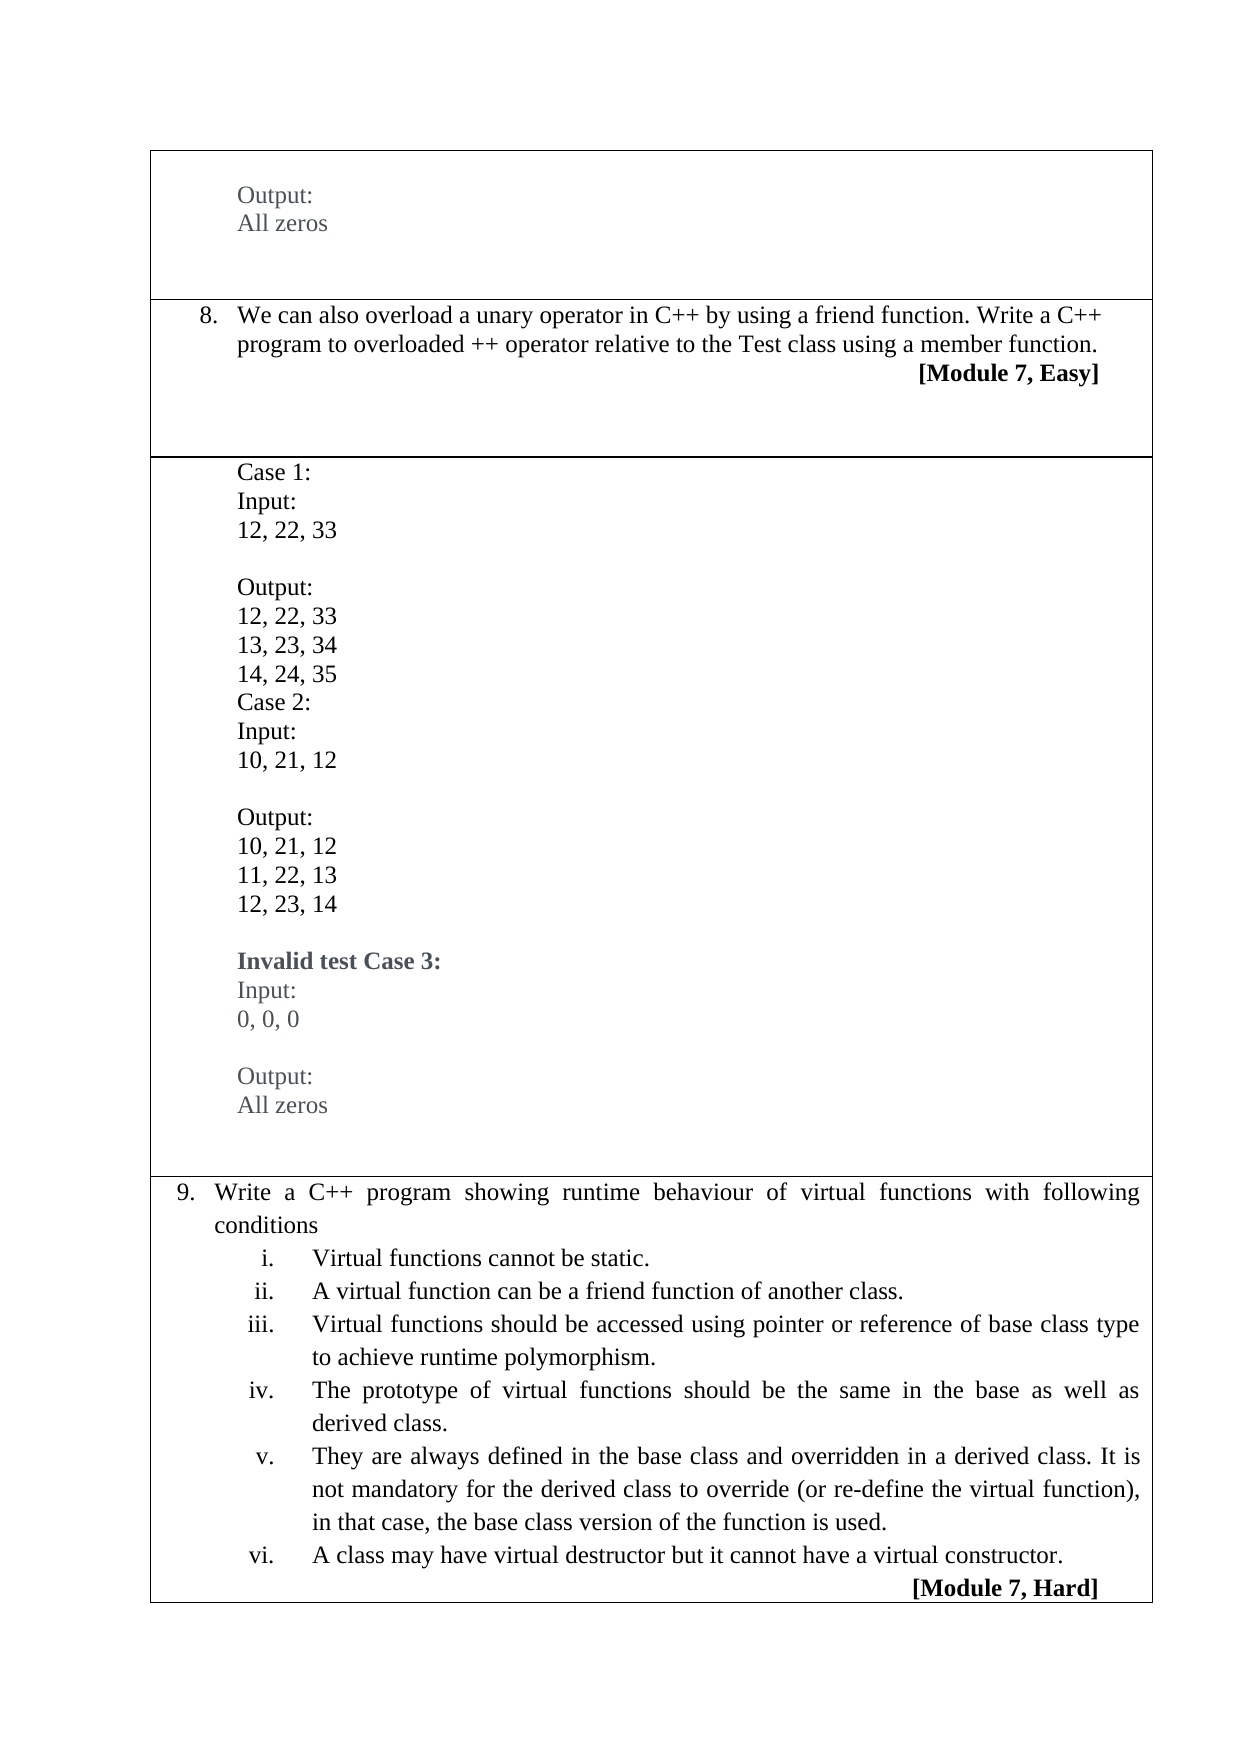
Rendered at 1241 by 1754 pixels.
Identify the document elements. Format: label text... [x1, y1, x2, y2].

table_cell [151, 151, 1152, 299]
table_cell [151, 1177, 1152, 1602]
table_cell We can also overload a unary operator in C++ by using a friend function. Write a C++ program to overloaded ++ operator relative to the Test class using a member function. [Module 7, Easy] [151, 300, 1152, 456]
table_cell Case 1: Input: 12, 22, 33 Output: 12, 22, 33 13, 23, 34 14, 24, 35 Case 2: Input: 10, 21, 12 Output: 10, 21, 12 11, 22, 13 12, 23, 14 Invalid test Case 3: Input: 0, 0, 0 Output: All zeros [151, 458, 1152, 1176]
